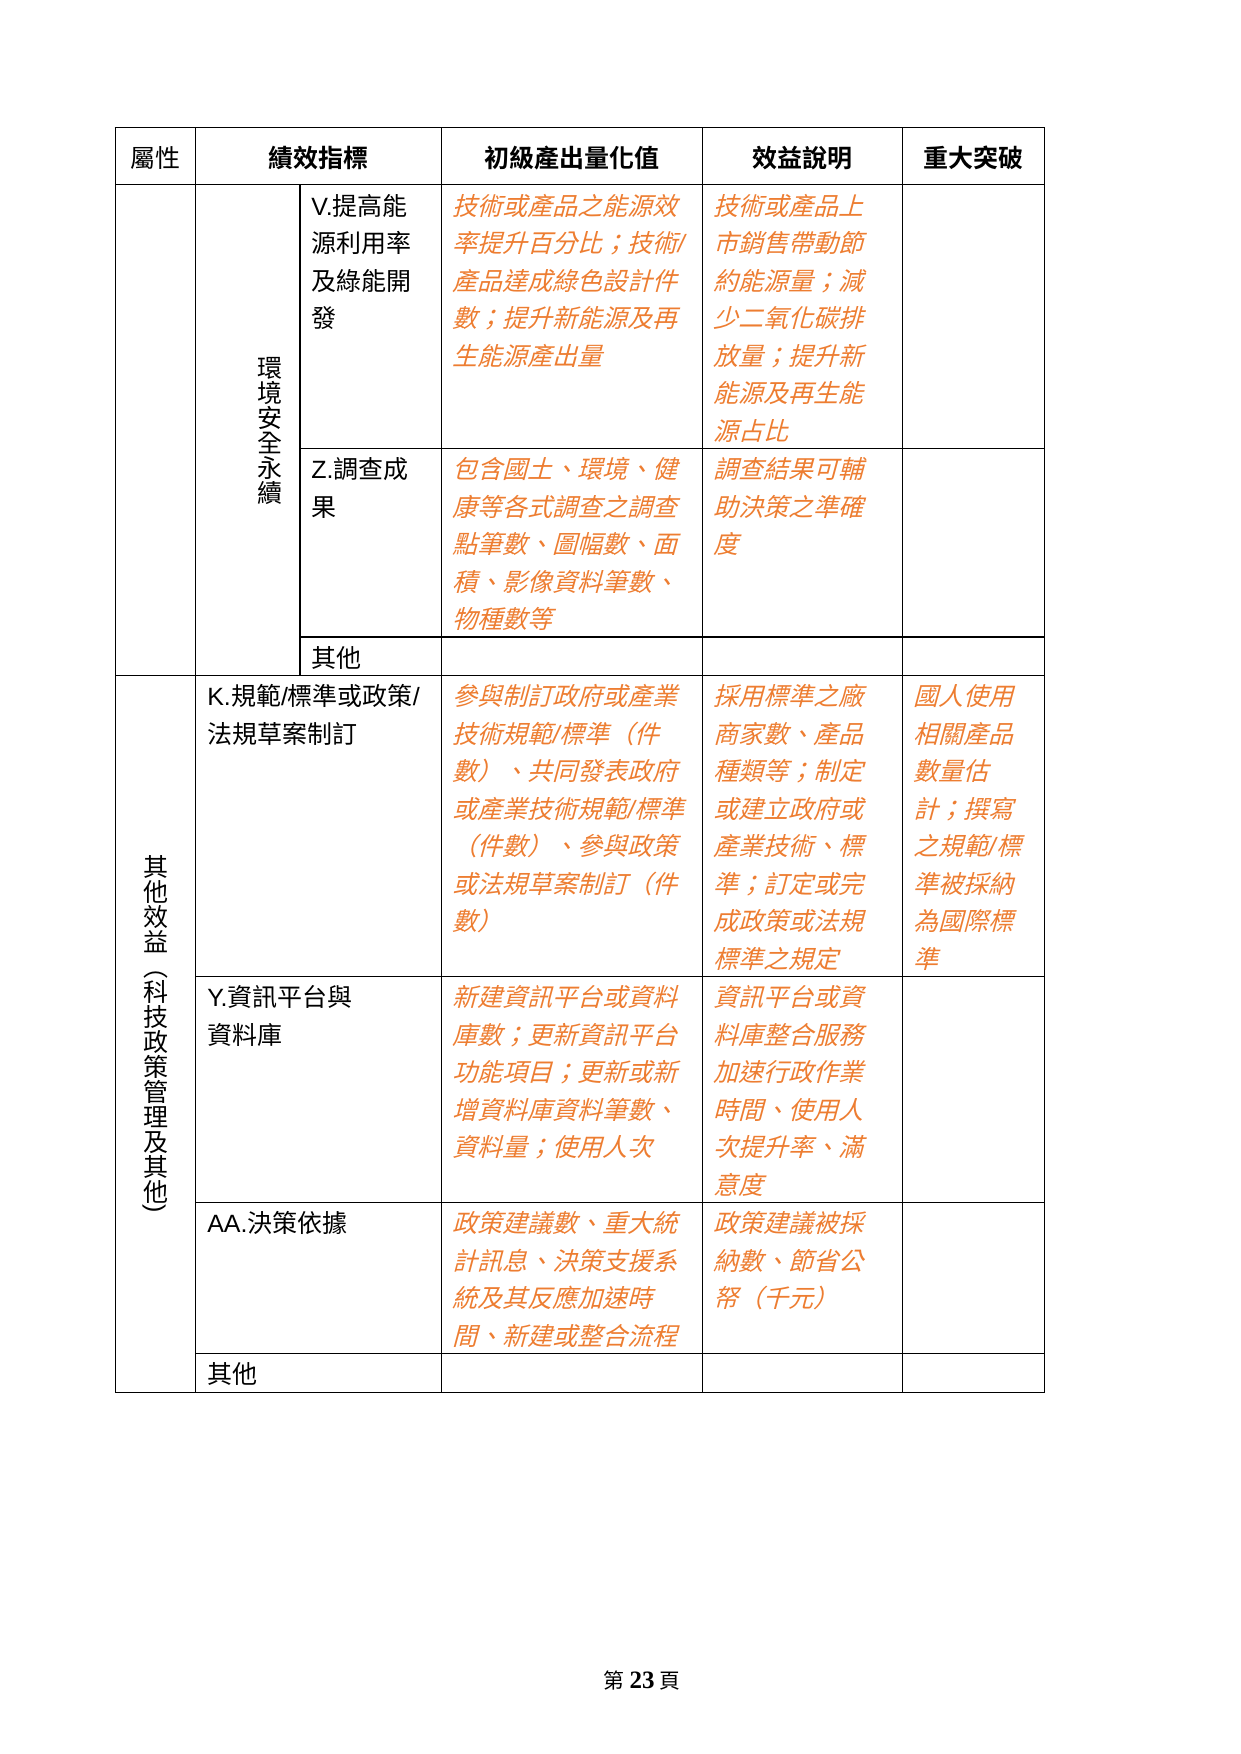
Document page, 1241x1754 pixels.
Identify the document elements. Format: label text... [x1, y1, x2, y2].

table_cell 資訊平台或資料庫整合服務加速行政作業時間、使用人次提升率、滿意度 [703, 977, 902, 1202]
table_cell 技術或產品上市銷售帶動節約能源量；減少二氧化碳排放量；提升新能源及再生能源占比 [703, 185, 902, 448]
table_cell AA.決策依據 [196, 1203, 441, 1353]
table_cell 其他 [301, 638, 441, 675]
table_header 初級產出量化值 [442, 128, 702, 184]
table_cell [703, 638, 902, 675]
table_cell 環境安全永續 [196, 185, 299, 675]
table_cell Y.資訊平台與資料庫 [196, 977, 441, 1202]
table_cell 新建資訊平台或資料庫數；更新資訊平台功能項目；更新或新增資料庫資料筆數、資料量；使用人次 [442, 977, 702, 1202]
table_cell 參與制訂政府或產業技術規範/標準（件數）、共同發表政府或產業技術規範/標準（件數）、參與政策或法規草案制訂（件數） [442, 676, 702, 976]
table_cell 其他效益（科技政策管理及其他) [116, 676, 195, 1392]
table_cell [903, 1354, 1044, 1392]
table_cell 採用標準之廠商家數、產品種類等；制定或建立政府或產業技術、標準；訂定或完成政策或法規標準之規定 [703, 676, 902, 976]
table_header 效益說明 [703, 128, 902, 184]
table_cell [903, 449, 1044, 636]
table_cell 包含國土、環境、健康等各式調查之調查點筆數、圖幅數、面積、影像資料筆數、物種數等 [442, 449, 702, 636]
table_cell 政策建議數、重大統計訊息、決策支援系統及其反應加速時間、新建或整合流程 [442, 1203, 702, 1353]
table_cell Z.調查成果 [301, 449, 441, 636]
table_cell [903, 185, 1044, 448]
table_header 績效指標 [196, 128, 441, 184]
table_cell 技術或產品之能源效率提升百分比；技術/產品達成綠色設計件數；提升新能源及再生能源產出量 [442, 185, 702, 448]
table_cell [703, 1354, 902, 1392]
table_cell [903, 638, 1044, 675]
table_cell [442, 638, 702, 675]
table_cell [903, 1203, 1044, 1353]
table_cell 政策建議被採納數、節省公帑（千元） [703, 1203, 902, 1353]
table_cell [442, 1354, 702, 1392]
table_header 重大突破 [903, 128, 1044, 184]
table_cell K.規範/標準或政策/法規草案制訂 [196, 676, 441, 976]
table_cell 其他 [196, 1354, 441, 1392]
table_header 屬性 [116, 128, 195, 184]
table_cell [903, 977, 1044, 1202]
table_cell V.提高能源利用率及綠能開發 [301, 185, 441, 448]
table_cell 國人使用相關產品數量估計；撰寫之規範/標準被採納為國際標準 [903, 676, 1044, 976]
table_cell 調查結果可輔助決策之準確度 [703, 449, 902, 636]
